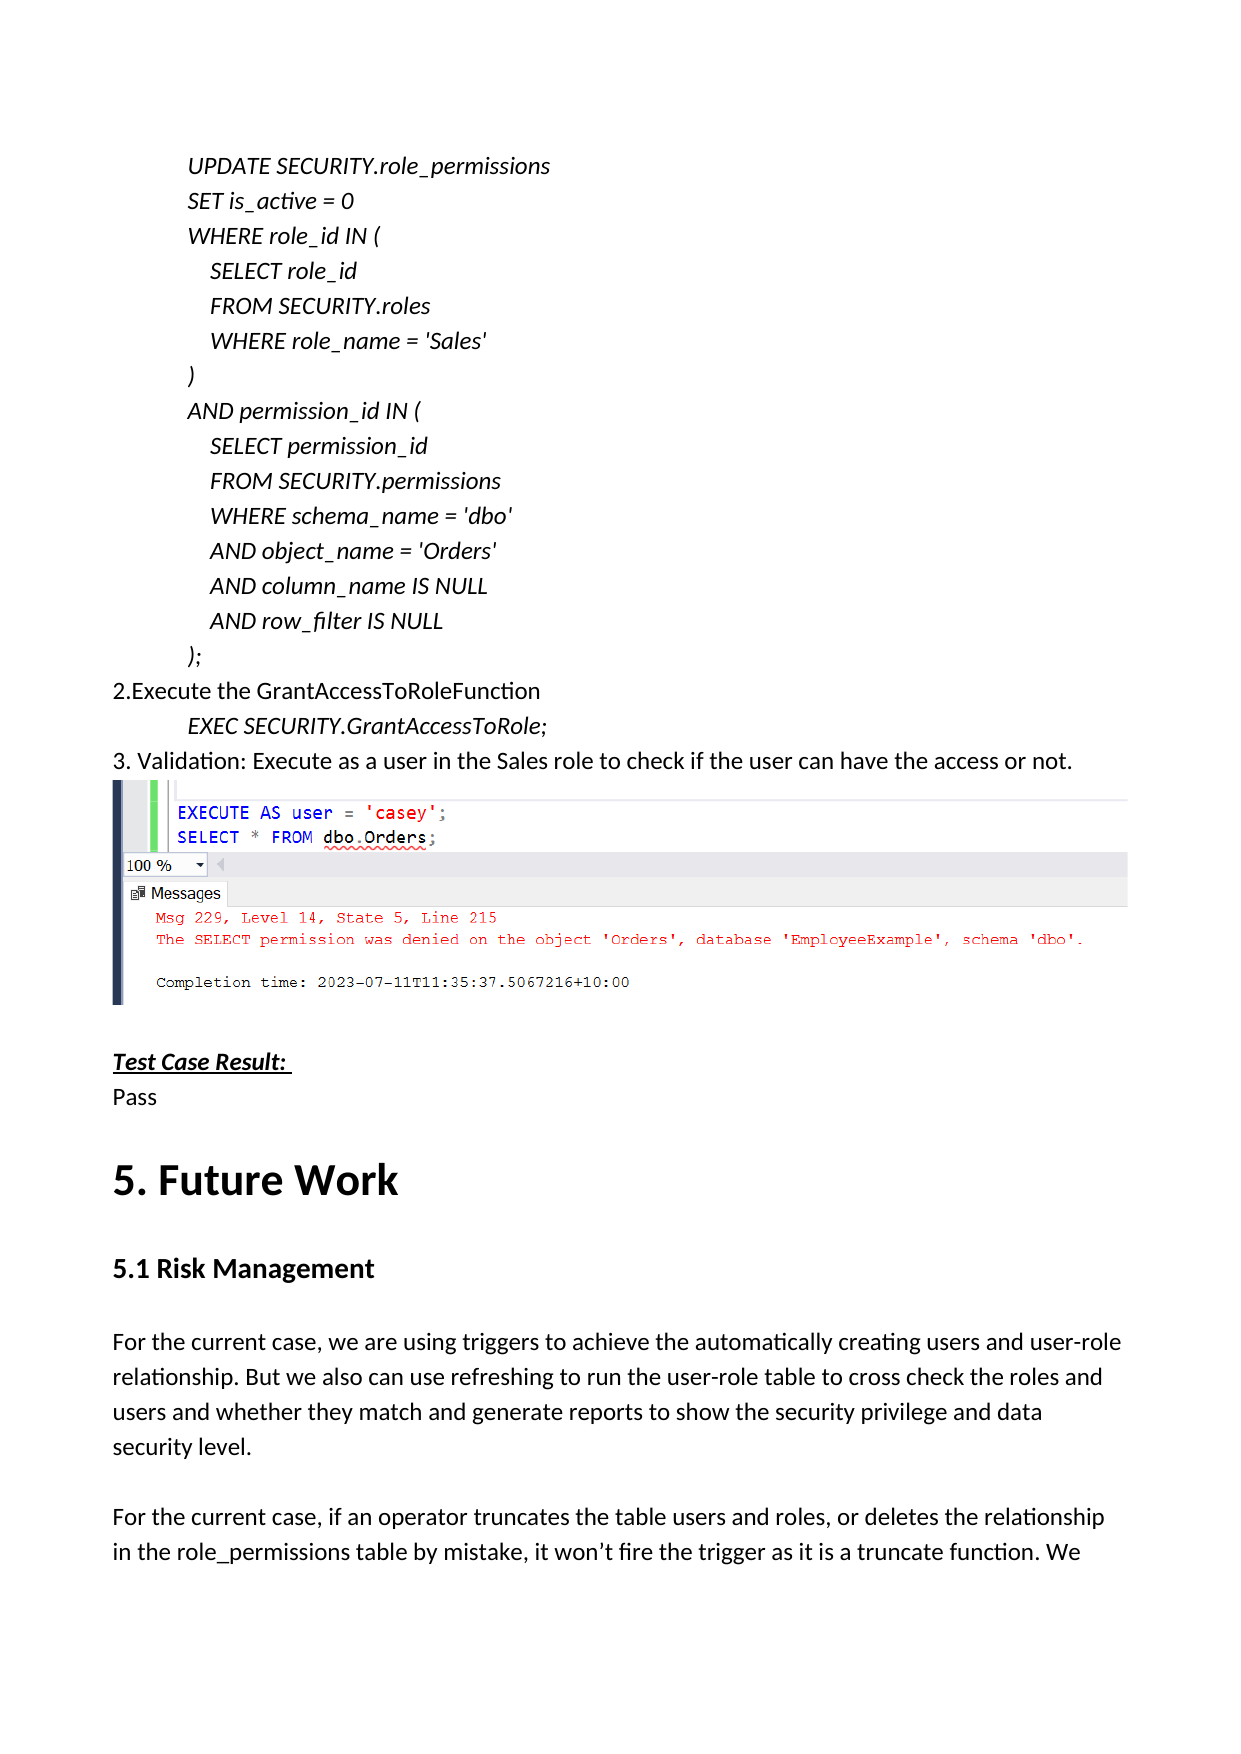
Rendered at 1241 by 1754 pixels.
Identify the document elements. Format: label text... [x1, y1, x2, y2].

text SET is_active = 0 [187, 185, 1128, 216]
text 5. Future Work [112, 1151, 1128, 1207]
text 5.1 Risk Management [112, 1250, 1128, 1286]
text AND row_filter IS NULL [187, 605, 1128, 636]
text UPDATE SECURITY.role_permissions [187, 150, 1128, 181]
text FROM SECURITY.permissions [187, 465, 1128, 496]
text 3. Validation: Execute as a user in the Sales role to check if the user can have the access or not. [112, 745, 1128, 776]
text WHERE role_name = 'Sales' [187, 325, 1128, 356]
text ); [187, 640, 1128, 671]
text SELECT permission_id [187, 430, 1128, 461]
text AND permission_id IN ( [187, 395, 1128, 426]
text SELECT role_id [187, 255, 1128, 286]
text WHERE schema_name = 'dbo' [187, 500, 1128, 531]
text EXEC SECURITY.GrantAccessToRole; [112, 710, 1128, 741]
text Pass [112, 1081, 1128, 1111]
picture [112, 780, 1128, 1005]
text ) [187, 360, 1128, 391]
text FROM SECURITY.roles [187, 290, 1128, 321]
text AND column_name IS NULL [187, 570, 1128, 601]
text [112, 1501, 1128, 1567]
text Test Case Result: [112, 1046, 1128, 1076]
text WHERE role_id IN ( [187, 220, 1128, 251]
text AND object_name = 'Orders' [187, 535, 1128, 566]
text 2.Execute the GrantAccessToRoleFunction [112, 675, 1128, 706]
text For the current case, we are using triggers to achieve the automatically creating users and user-role relationship. But we also can use refreshing to run the user-role table to cross check the roles and users and whether they match and generate reports to show the security privilege and data security level. [112, 1326, 1128, 1462]
